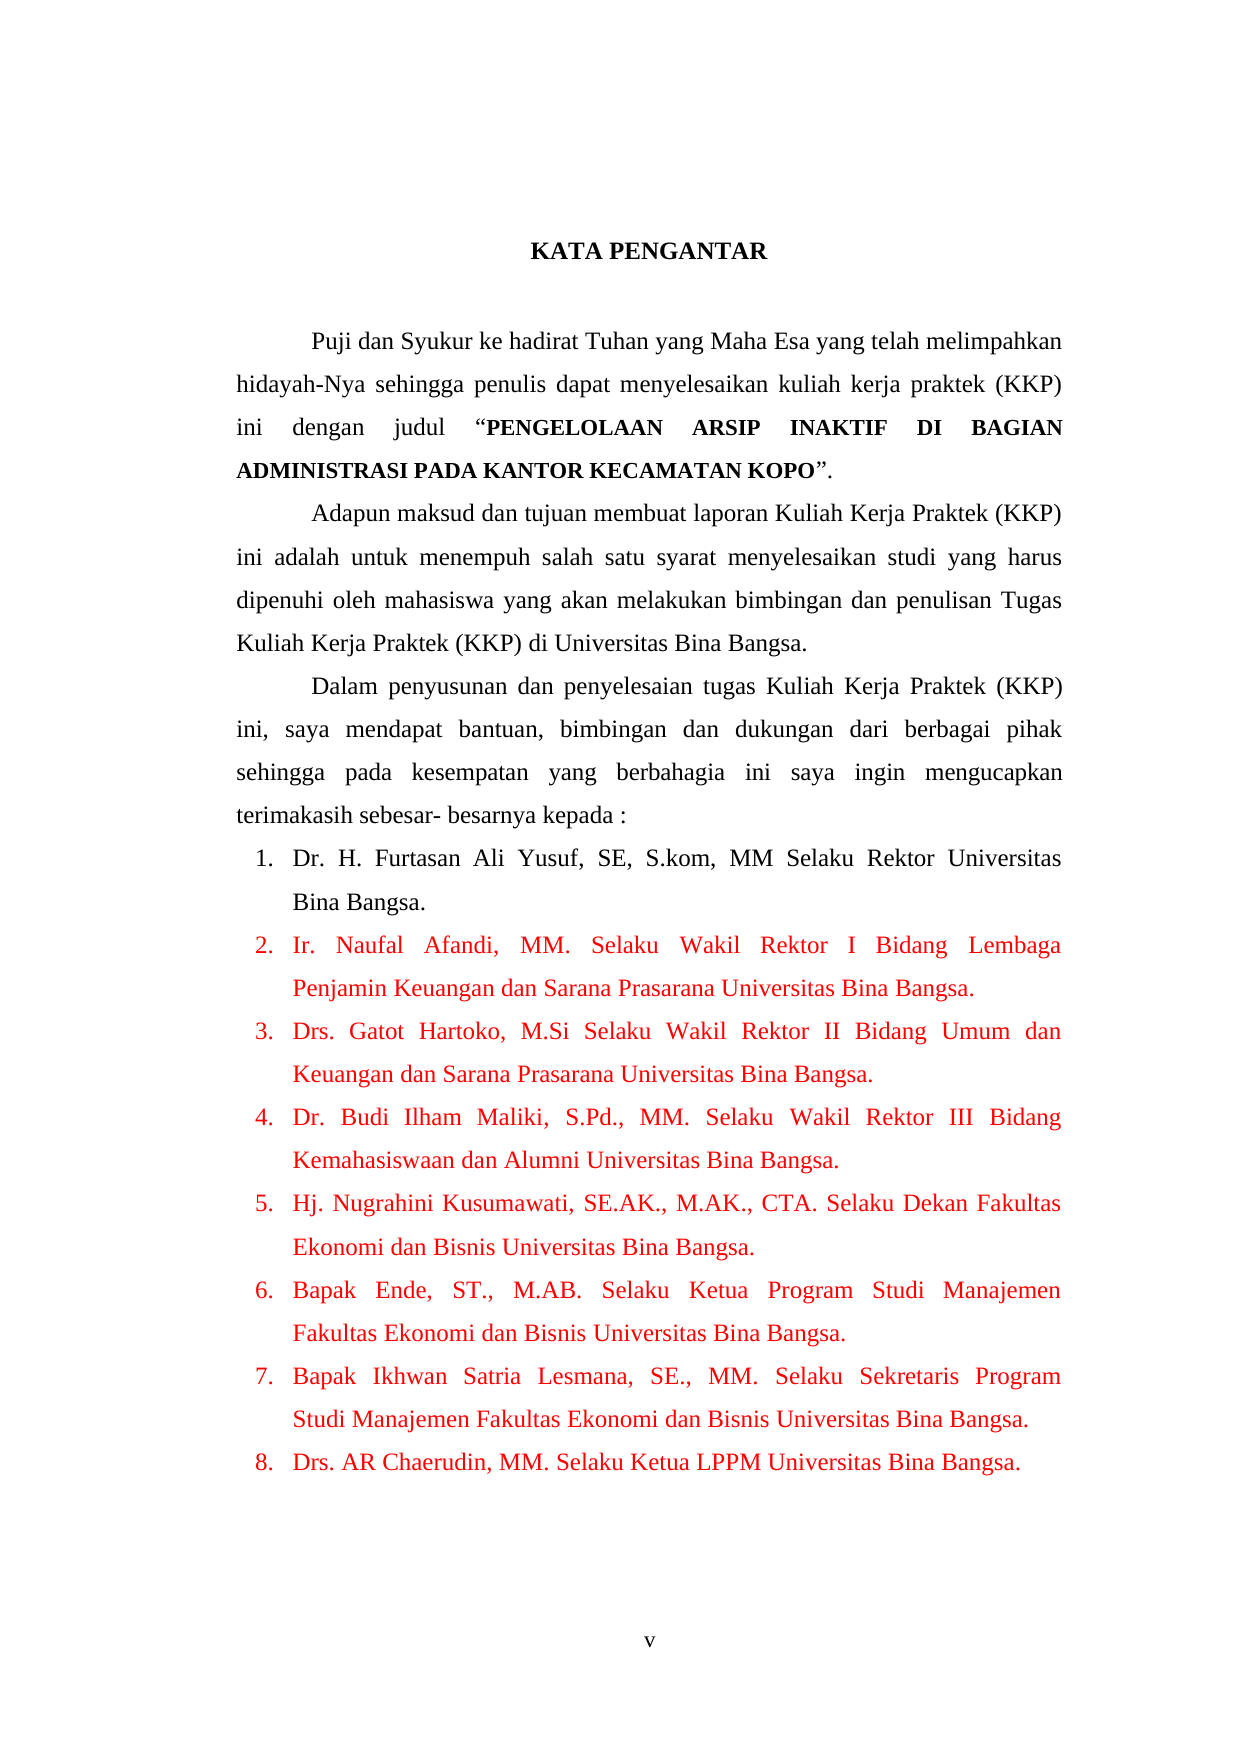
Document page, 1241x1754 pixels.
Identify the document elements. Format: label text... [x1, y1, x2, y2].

text Dalam penyusunan dan penyelesaian tugas Kuliah Kerja Praktek (KKP) ini, saya mendapat bantuan, bimbingan dan dukungan dari berbagai pihak sehingga pada kesempatan yang berbahagia ini saya ingin mengucapkan terimakasih sebesar- besarnya kepada : [236, 671, 1063, 829]
text Puji dan Syukur ke hadirat Tuhan yang Maha Esa yang telah melimpahkan hidayah-Nya sehingga penulis dapat menyelesaikan kuliah kerja praktek (KKP) ini dengan judul “PENGELOLAAN ARSIP INAKTIF DI BAGIAN ADMINISTRASI PADA KANTOR KECAMATAN KOPO”. [236, 326, 1063, 484]
list Dr. H. Furtasan Ali Yusuf, SE, S.kom, MM Selaku Rektor Universitas Bina Bangsa. [255, 843, 1061, 915]
list Drs. Gatot Hartoko, M.Si Selaku Wakil Rektor II Bidang Umum dan Keuangan dan Sarana Prasarana Universitas Bina Bangsa. [255, 1016, 1061, 1088]
list Bapak Ikhwan Satria Lesmana, SE., MM. Selaku Sekretaris Program Studi Manajemen Fakultas Ekonomi dan Bisnis Universitas Bina Bangsa. [255, 1361, 1061, 1433]
list Dr. Budi Ilham Maliki, S.Pd., MM. Selaku Wakil Rektor III Bidang Kemahasiswaan dan Alumni Universitas Bina Bangsa. [255, 1102, 1061, 1174]
list Drs. AR Chaerudin, MM. Selaku Ketua LPPM Universitas Bina Bangsa. [255, 1447, 1061, 1476]
subtitle KATA PENGANTAR [236, 236, 1061, 265]
list Hj. Nugrahini Kusumawati, SE.AK., M.AK., CTA. Selaku Dekan Fakultas Ekonomi dan Bisnis Universitas Bina Bangsa. [255, 1188, 1061, 1260]
list Ir. Naufal Afandi, MM. Selaku Wakil Rektor I Bidang Lembaga Penjamin Keuangan dan Sarana Prasarana Universitas Bina Bangsa. [255, 930, 1061, 1002]
text Adapun maksud dan tujuan membuat laporan Kuliah Kerja Praktek (KKP) ini adalah untuk menempuh salah satu syarat menyelesaikan studi yang harus dipenuhi oleh mahasiswa yang akan melakukan bimbingan dan penulisan Tugas Kuliah Kerja Praktek (KKP) di Universitas Bina Bangsa. [236, 498, 1063, 657]
list Bapak Ende, ST., M.AB. Selaku Ketua Program Studi Manajemen Fakultas Ekonomi dan Bisnis Universitas Bina Bangsa. [255, 1275, 1061, 1347]
